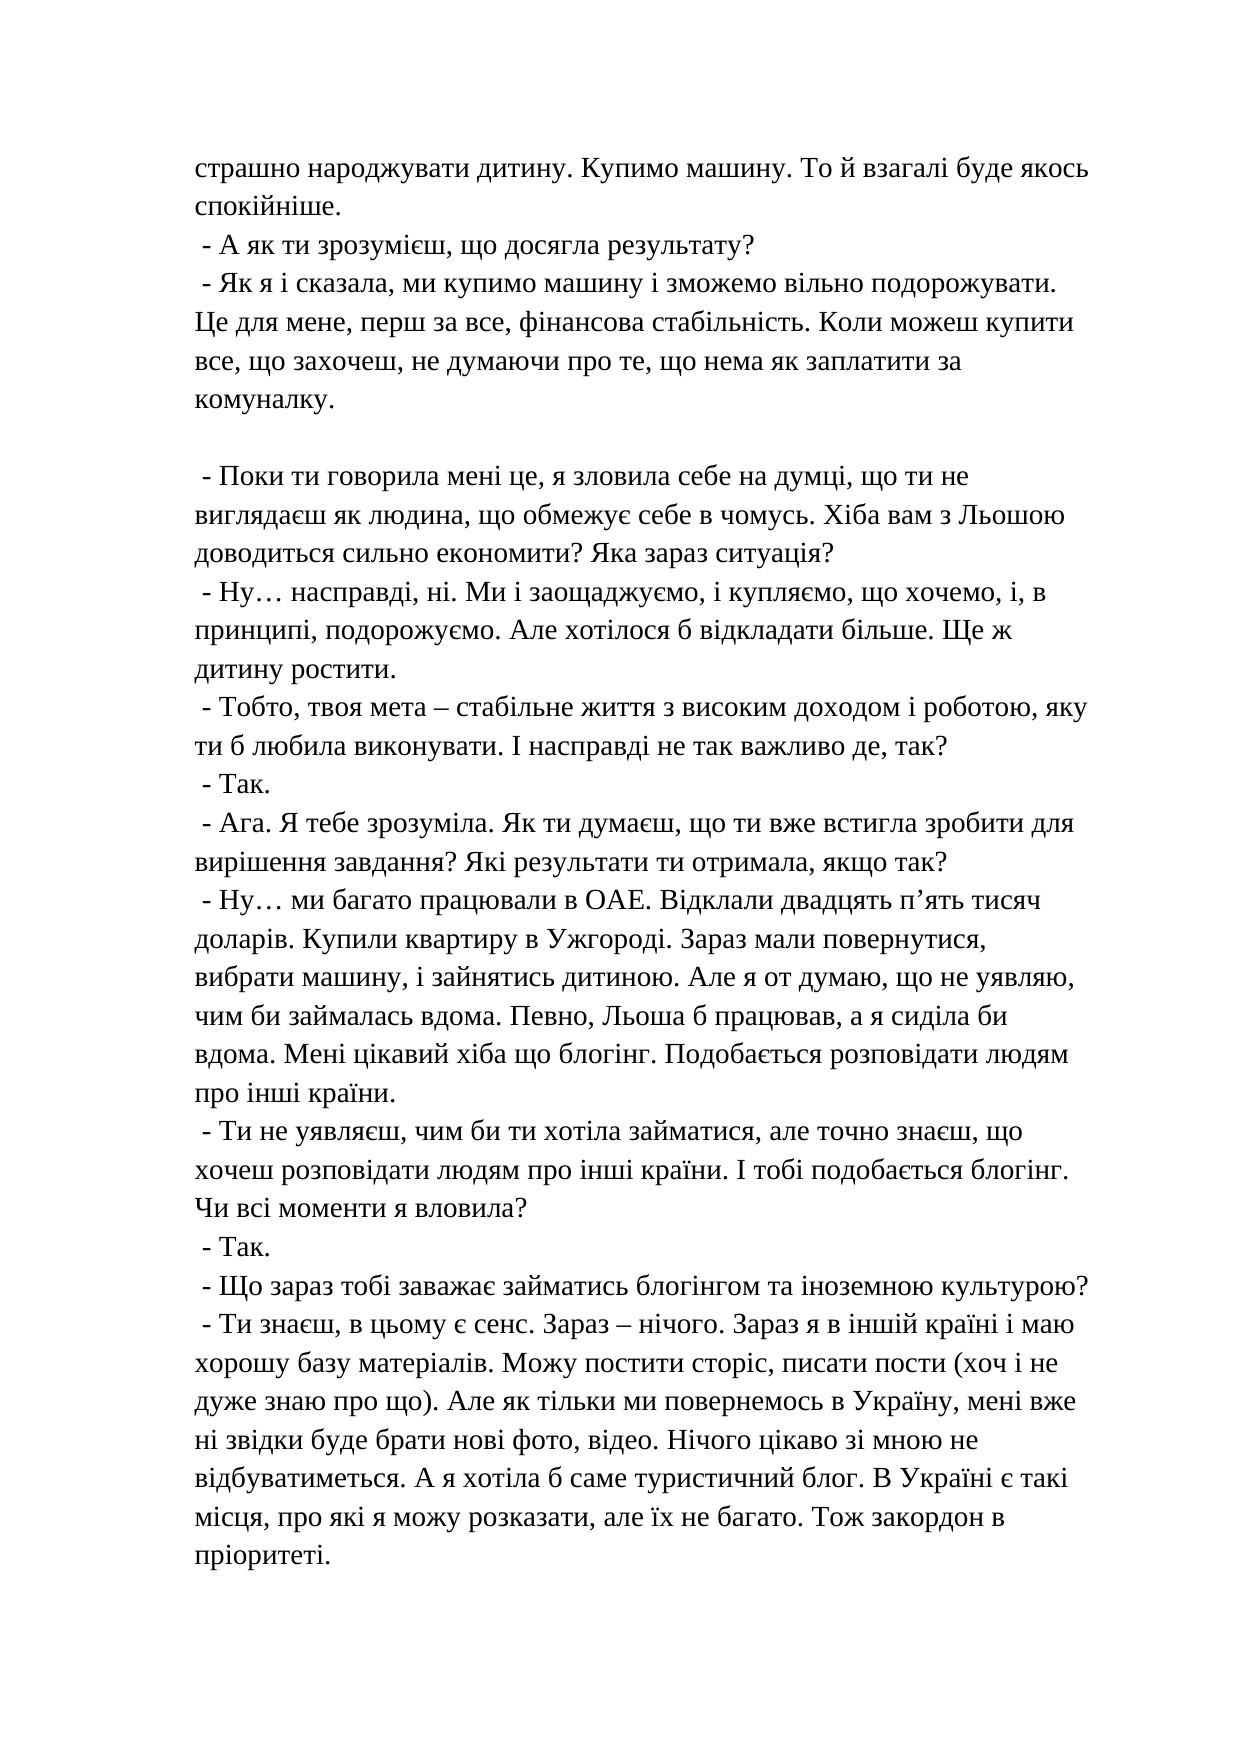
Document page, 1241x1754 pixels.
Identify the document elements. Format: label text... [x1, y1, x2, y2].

list - Як я і сказала, ми купимо машину і зможемо вільно подорожувати. Це для мене, перш за все, фінансова стабільність. Коли можеш купити все, що захочеш, не думаючи про те, що нема як заплатити за комуналку. [194, 266, 1090, 415]
list - Так. [194, 767, 1090, 800]
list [194, 150, 1090, 222]
list - Поки ти говорила мені це, я зловила себе на думці, що ти не виглядаєш як людина, що обмежує себе в чомусь. Хіба вам з Льошою доводиться сильно економити? Яка зараз ситуація? [194, 458, 1090, 569]
list - Ну… ми багато працювали в ОАЕ. Відклали двадцять п’ять тисяч доларів. Купили квартиру в Ужгороді. Зараз мали повернутися, вибрати машину, і зайнятись дитиною. Але я от думаю, що не уявляю, чим би займалась вдома. Певно, Льоша б працював, а я сиділа би вдома. Мені цікавий хіба що блогінг. Подобається розповідати людям про інші країни. [194, 882, 1090, 1108]
list - Ага. Я тебе зрозуміла. Як ти думаєш, що ти вже встигла зробити для вирішення завдання? Які результати ти отримала, якщо так? [194, 805, 1090, 877]
list - Ти не уявляєш, чим би ти хотіла займатися, але точно знаєш, що хочеш розповідати людям про інші країни. І тобі подобається блогінг. Чи всі моменти я вловила? [194, 1113, 1090, 1224]
list - Ти знаєш, в цьому є сенс. Зараз – нічого. Зараз я в іншій країні і маю хорошу базу матеріалів. Можу постити сторіс, писати пости (хоч і не дуже знаю про що). Але як тільки ми повернемось в Україну, мені вже ні звідки буде брати нові фото, відео. Нічого цікаво зі мною не відбуватиметься. А я хотіла б саме туристичний блог. В Україні є такі місця, про які я можу розказати, але їх не багато. Тож закордон в пріоритеті. [194, 1306, 1090, 1571]
list - А як ти зрозумієш, що досягла результату? [194, 227, 1090, 261]
list - Так. [194, 1229, 1090, 1263]
list - Ну… насправді, ні. Ми і заощаджуємо, і купляємо, що хочемо, і, в принципі, подорожуємо. Але хотілося б відкладати більше. Ще ж дитину ростити. [194, 574, 1090, 684]
list - Тобто, твоя мета – стабільне життя з високим доходом і роботою, яку ти б любила виконувати. І насправді не так важливо де, так? [194, 689, 1090, 762]
list - Що зараз тобі заважає займатись блогінгом та іноземною культурою? [194, 1268, 1090, 1301]
